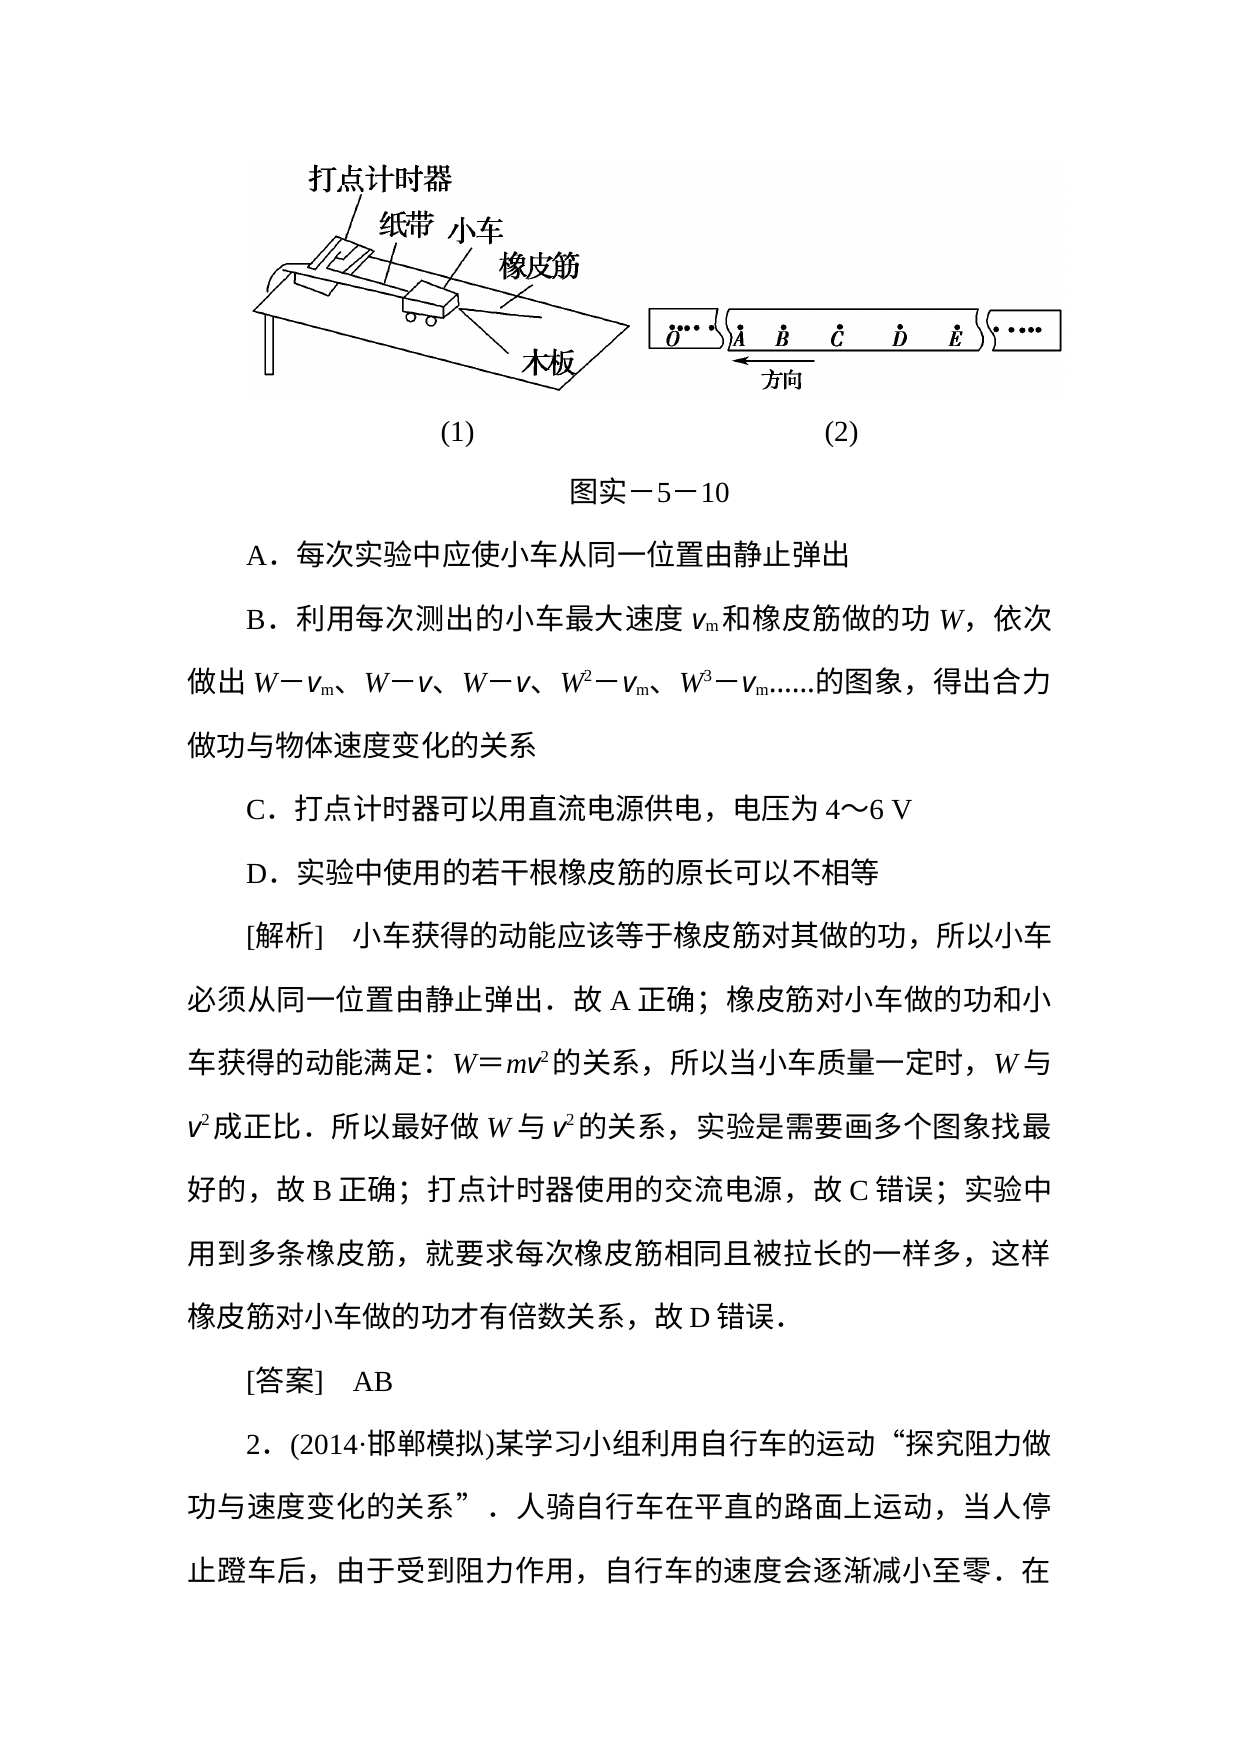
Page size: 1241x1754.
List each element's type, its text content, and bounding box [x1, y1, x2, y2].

picture [245, 162, 1070, 399]
text C．打点计时器可以用直流电源供电，电压为4～6 V [187, 786, 1053, 828]
text (1) (2) [187, 414, 1053, 447]
text D．实验中使用的若干根橡皮筋的原长可以不相等 [187, 849, 1053, 892]
text [解析] 小车获得的动能应该等于橡皮筋对其做的功，所以小车必须从同一位置由静止弹出．故A正确；橡皮筋对小车做的功和小车获得的动能满足：W＝mv2的关系，所以当小车质量一定时，W与v2成正比．所以最好做W与v2的关系，实验是需要画多个图象找最好的，故B正确；打点计时器使用的交流电源，故C错误；实验中用到多条橡皮筋，就要求每次橡皮筋相同且被拉长的一样多，这样橡皮筋对小车做的功才有倍数关系，故D错误． [187, 913, 1053, 1336]
text 图实－5－10 [187, 468, 1053, 511]
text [187, 1421, 1053, 1590]
text [答案] AB [187, 1357, 1053, 1399]
text A．每次实验中应使小车从同一位置由静止弹出 [187, 532, 1053, 574]
text B．利用每次测出的小车最大速度vm和橡皮筋做的功W，依次做出W－vm、W－v、W－v、W2－vm、W3－vm……的图象，得出合力做功与物体速度变化的关系 [187, 595, 1053, 765]
